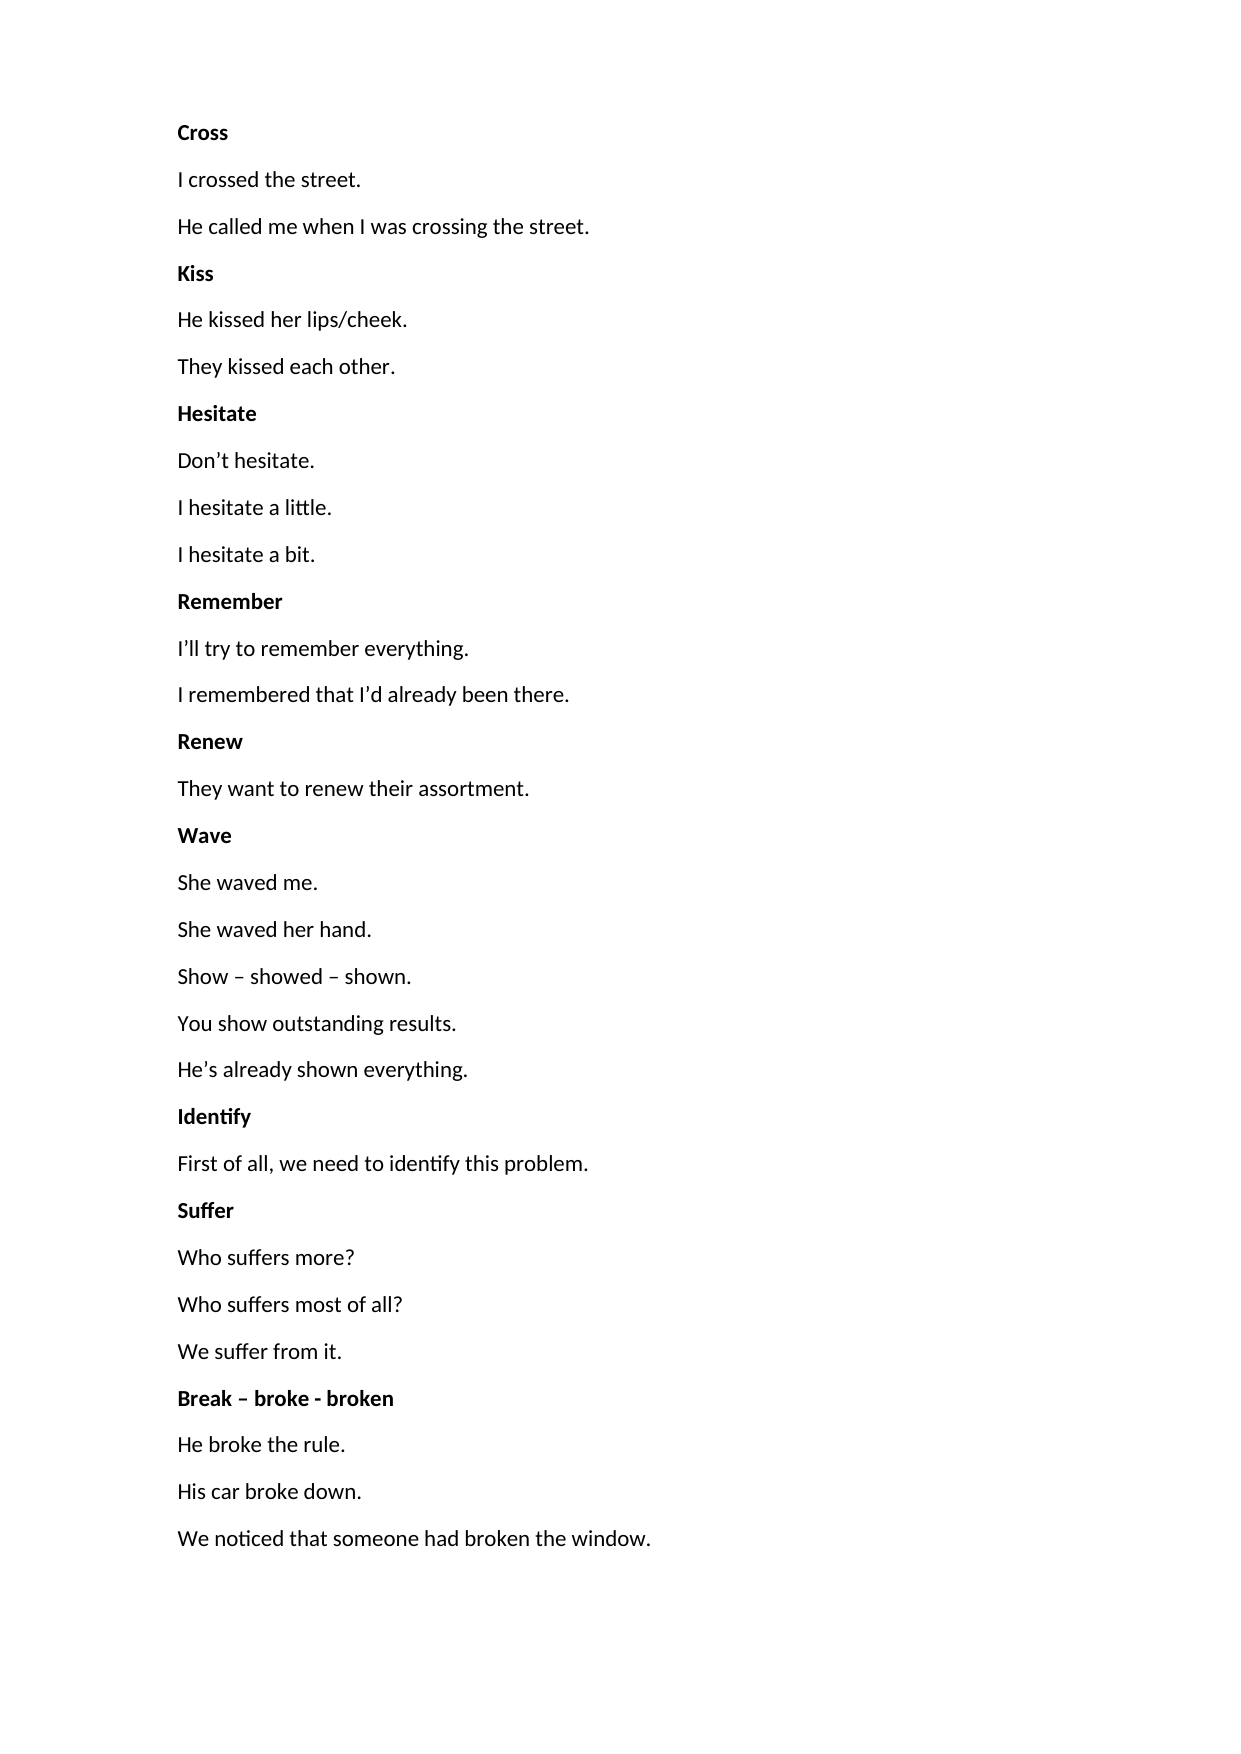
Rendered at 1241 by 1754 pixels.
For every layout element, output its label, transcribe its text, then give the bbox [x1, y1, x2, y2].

text I hesitate a bit. [177, 540, 1152, 568]
text You show outstanding results. [177, 1009, 1152, 1037]
text He kissed her lips/cheek. [177, 306, 1152, 334]
text Hesitate [177, 399, 1152, 427]
text Suffer [177, 1196, 1152, 1224]
text Show – showed – shown. [177, 962, 1152, 990]
text We suffer from it. [177, 1337, 1152, 1365]
text First of all, we need to identify this problem. [177, 1149, 1152, 1177]
text I remembered that I’d already been there. [177, 681, 1152, 709]
text Kiss [177, 259, 1152, 287]
text She waved her hand. [177, 915, 1152, 943]
text He broke the rule. [177, 1431, 1152, 1459]
text I crossed the street. [177, 165, 1152, 193]
text Who suffers most of all? [177, 1290, 1152, 1318]
text Wave [177, 821, 1152, 849]
text I’ll try to remember everything. [177, 634, 1152, 662]
text Renew [177, 727, 1152, 756]
text They want to renew their assortment. [177, 774, 1152, 802]
text They kissed each other. [177, 352, 1152, 381]
text Remember [177, 587, 1152, 615]
text Identify [177, 1102, 1152, 1131]
text His car broke down. [177, 1477, 1152, 1506]
text She waved me. [177, 868, 1152, 896]
text Don’t hesitate. [177, 446, 1152, 474]
text Who suffers more? [177, 1243, 1152, 1271]
text We noticed that someone had broken the window. [177, 1524, 1152, 1552]
text He’s already shown everything. [177, 1056, 1152, 1084]
text He called me when I was crossing the street. [177, 212, 1152, 240]
text Break – broke - broken [177, 1384, 1152, 1412]
text I hesitate a little. [177, 493, 1152, 521]
text Cross [177, 118, 1152, 146]
